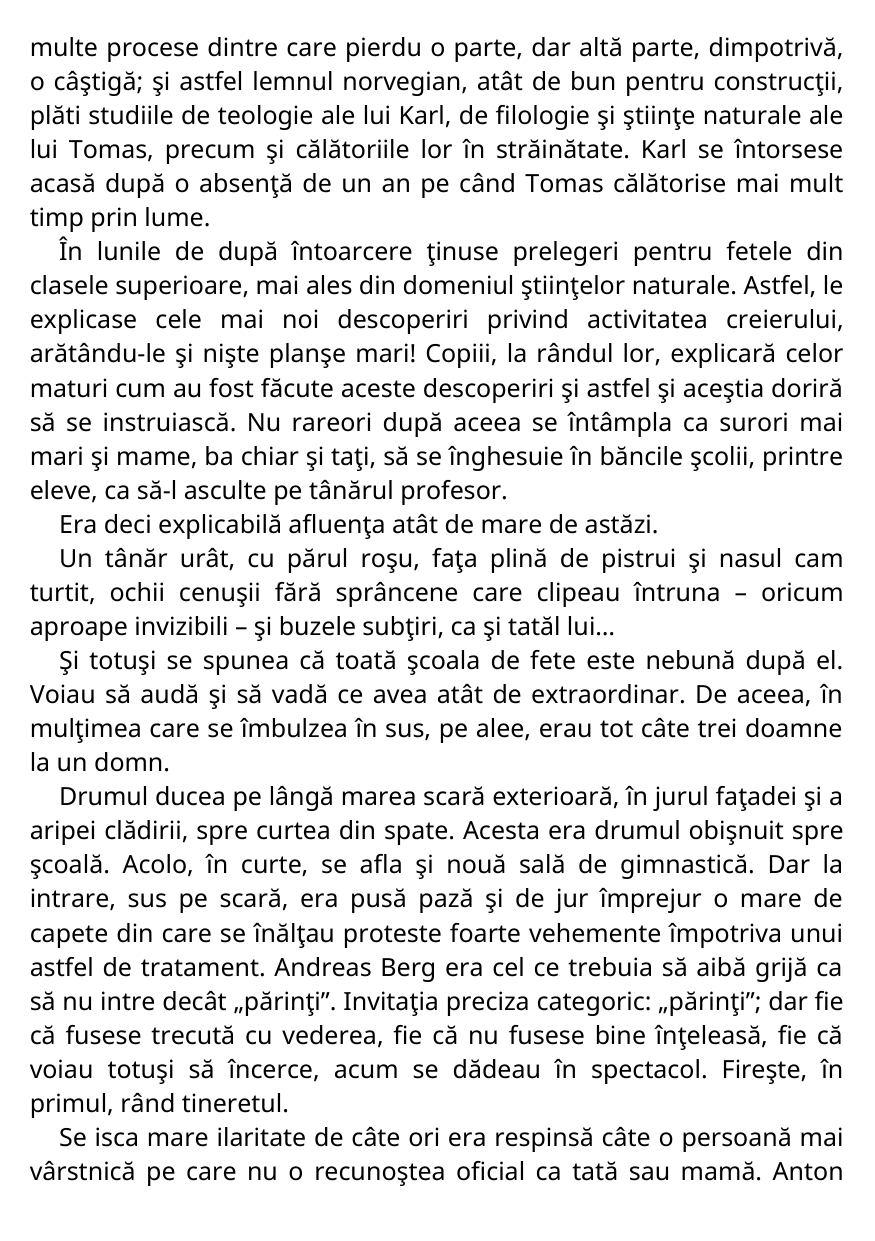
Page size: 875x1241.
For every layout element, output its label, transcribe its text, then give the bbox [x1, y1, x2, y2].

text În lunile de după întoarcere ţinuse prelegeri pentru fetele din clasele superioare, mai ales din domeniul ştiinţelor naturale. Astfel, le explicase cele mai noi descoperiri privind activitatea creierului, arătându-le şi nişte planşe mari! Copiii, la rândul lor, explicară celor maturi cum au fost făcute aceste descoperiri şi astfel şi aceştia doriră să se instruiască. Nu rareori după aceea se întâmpla ca surori mai mari şi mame, ba chiar şi taţi, să se înghesuie în băncile şcolii, printre eleve, ca să-l asculte pe tânărul profesor. [29, 234, 844, 506]
text Drumul ducea pe lângă marea scară exterioară, în jurul faţadei şi a aripei clădirii, spre curtea din spate. Acesta era drumul obişnuit spre şcoală. Acolo, în curte, se afla şi nouă sală de gimnastică. Dar la intrare, sus pe scară, era pusă pază şi de jur împrejur o mare de capete din care se înălţau proteste foarte vehemente împotriva unui astfel de tratament. Andreas Berg era cel ce trebuia să aibă grijă ca să nu intre decât „părinţi”. Invitaţia preciza categoric: „părinţi”; dar fie că fusese trecută cu vederea, fie că nu fusese bine înţeleasă, fie că voiau totuşi să încerce, acum se dădeau în spectacol. Fireşte, în primul, rând tineretul. [29, 779, 844, 1119]
text Un tânăr urât, cu părul roşu, faţa plină de pistrui şi nasul cam turtit, ochii cenuşii fără sprâncene care clipeau întruna – oricum aproape invizibili – şi buzele subţiri, ca şi tatăl lui… [29, 541, 844, 643]
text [29, 1119, 844, 1188]
text Era deci explicabilă afluenţa atât de mare de astăzi. [29, 506, 844, 541]
text Şi totuşi se spunea că toată şcoala de fete este nebună după el. Voiau să audă şi să vadă ce avea atât de extraordinar. De aceea, în mulţimea care se îmbulzea în sus, pe alee, erau tot câte trei doamne la un domn. [29, 643, 844, 779]
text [29, 29, 844, 234]
